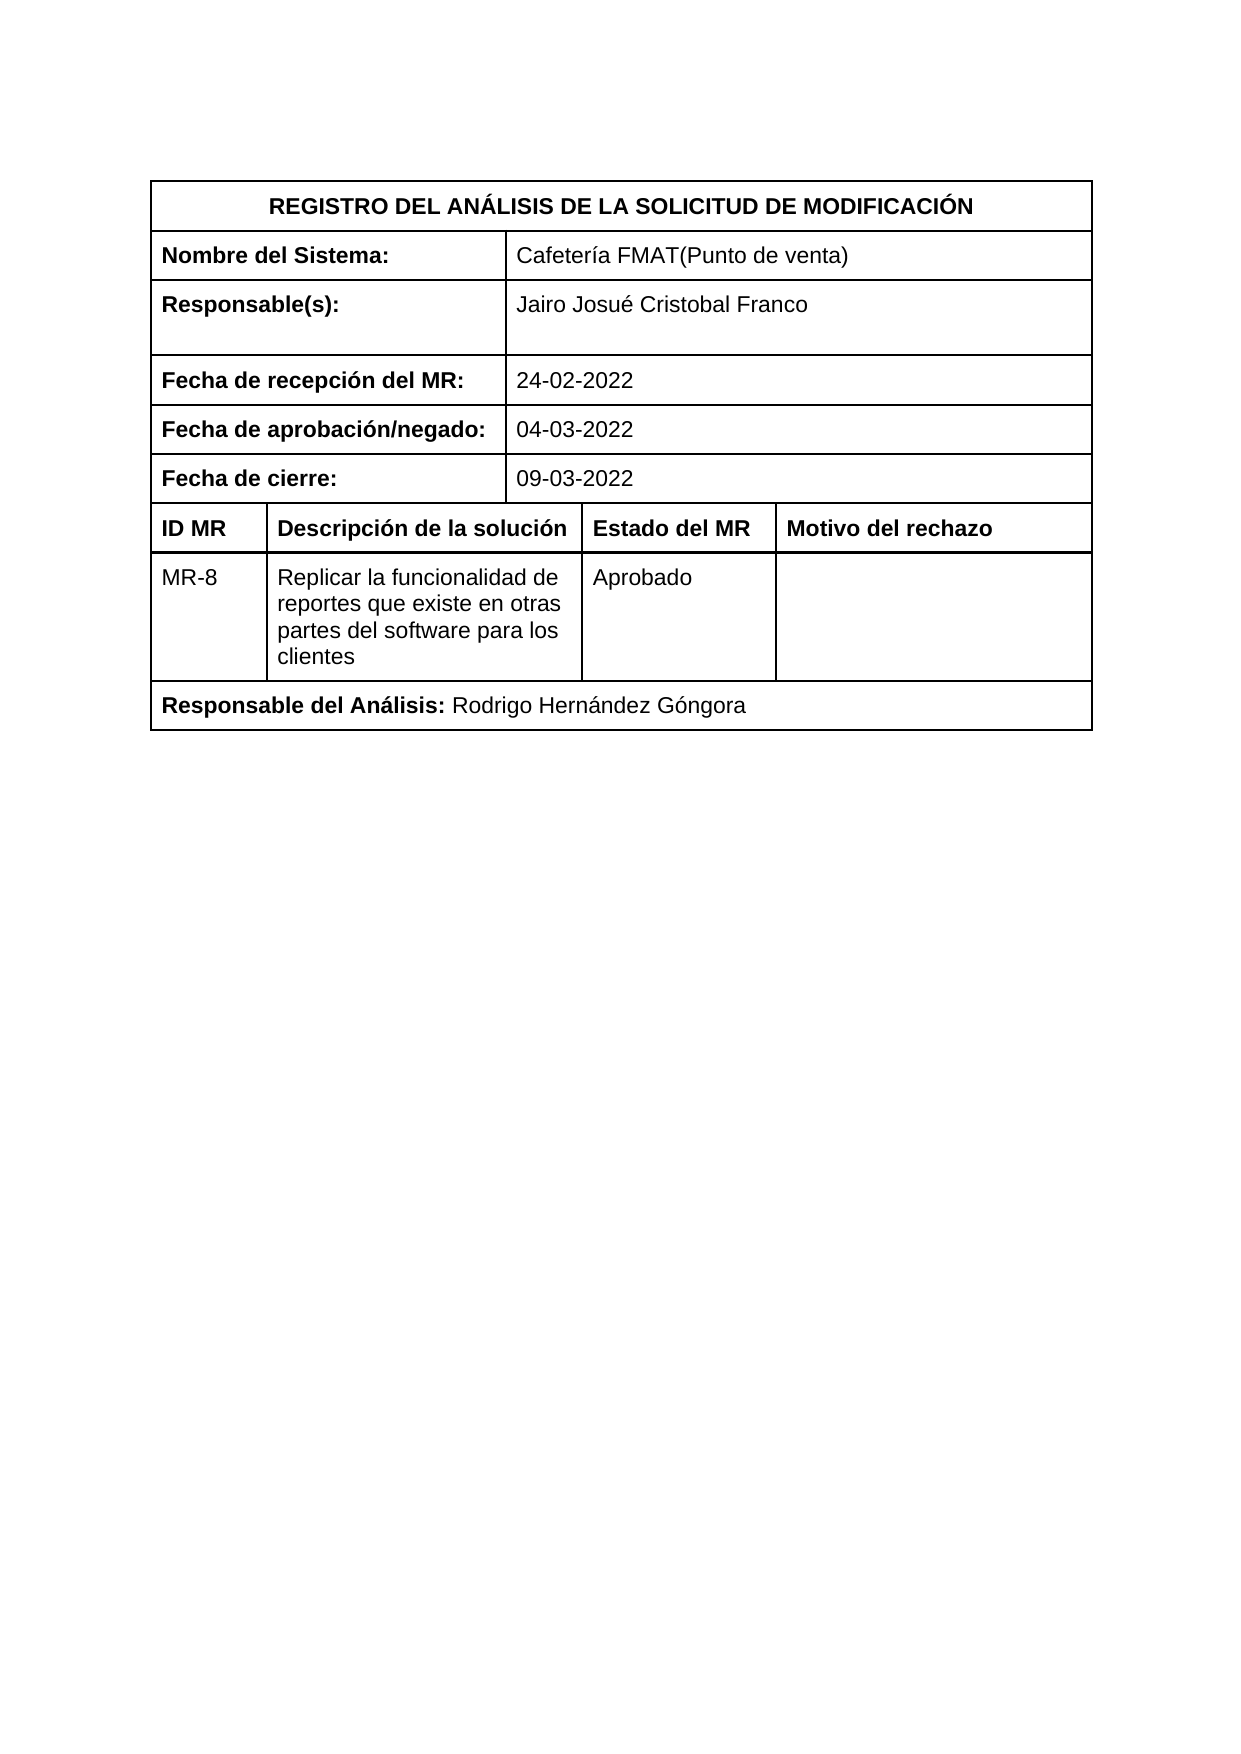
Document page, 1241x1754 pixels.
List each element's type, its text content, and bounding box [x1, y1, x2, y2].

table_cell Responsable(s): [152, 281, 505, 354]
table_cell Replicar la funcionalidad de reportes que existe en otras partes del software para los clientes [268, 554, 581, 680]
table_cell Aprobado [583, 554, 775, 680]
table_cell Estado del MR [583, 504, 775, 551]
table_cell Fecha de cierre: [152, 455, 505, 502]
table_cell Cafetería FMAT(Punto de venta) [507, 232, 1091, 279]
table_cell Fecha de aprobación/negado: [152, 406, 505, 453]
table_cell Jairo Josué Cristobal Franco [507, 281, 1091, 354]
table_cell ID MR [152, 504, 266, 551]
table_cell Nombre del Sistema: [152, 232, 505, 279]
table_header REGISTRO DEL ANÁLISIS DE LA SOLICITUD DE MODIFICACIÓN [152, 182, 1091, 229]
table_cell 09-03-2022 [507, 455, 1091, 502]
table_cell 04-03-2022 [507, 406, 1091, 453]
table_cell MR-8 [152, 554, 266, 680]
table_cell Responsable del Análisis: Rodrigo Hernández Góngora [152, 682, 1091, 729]
table_cell [777, 554, 1091, 680]
table_cell Descripción de la solución [268, 504, 581, 551]
table_cell Fecha de recepción del MR: [152, 356, 505, 404]
table_cell 24-02-2022 [507, 356, 1091, 404]
table_cell Motivo del rechazo [777, 504, 1091, 551]
